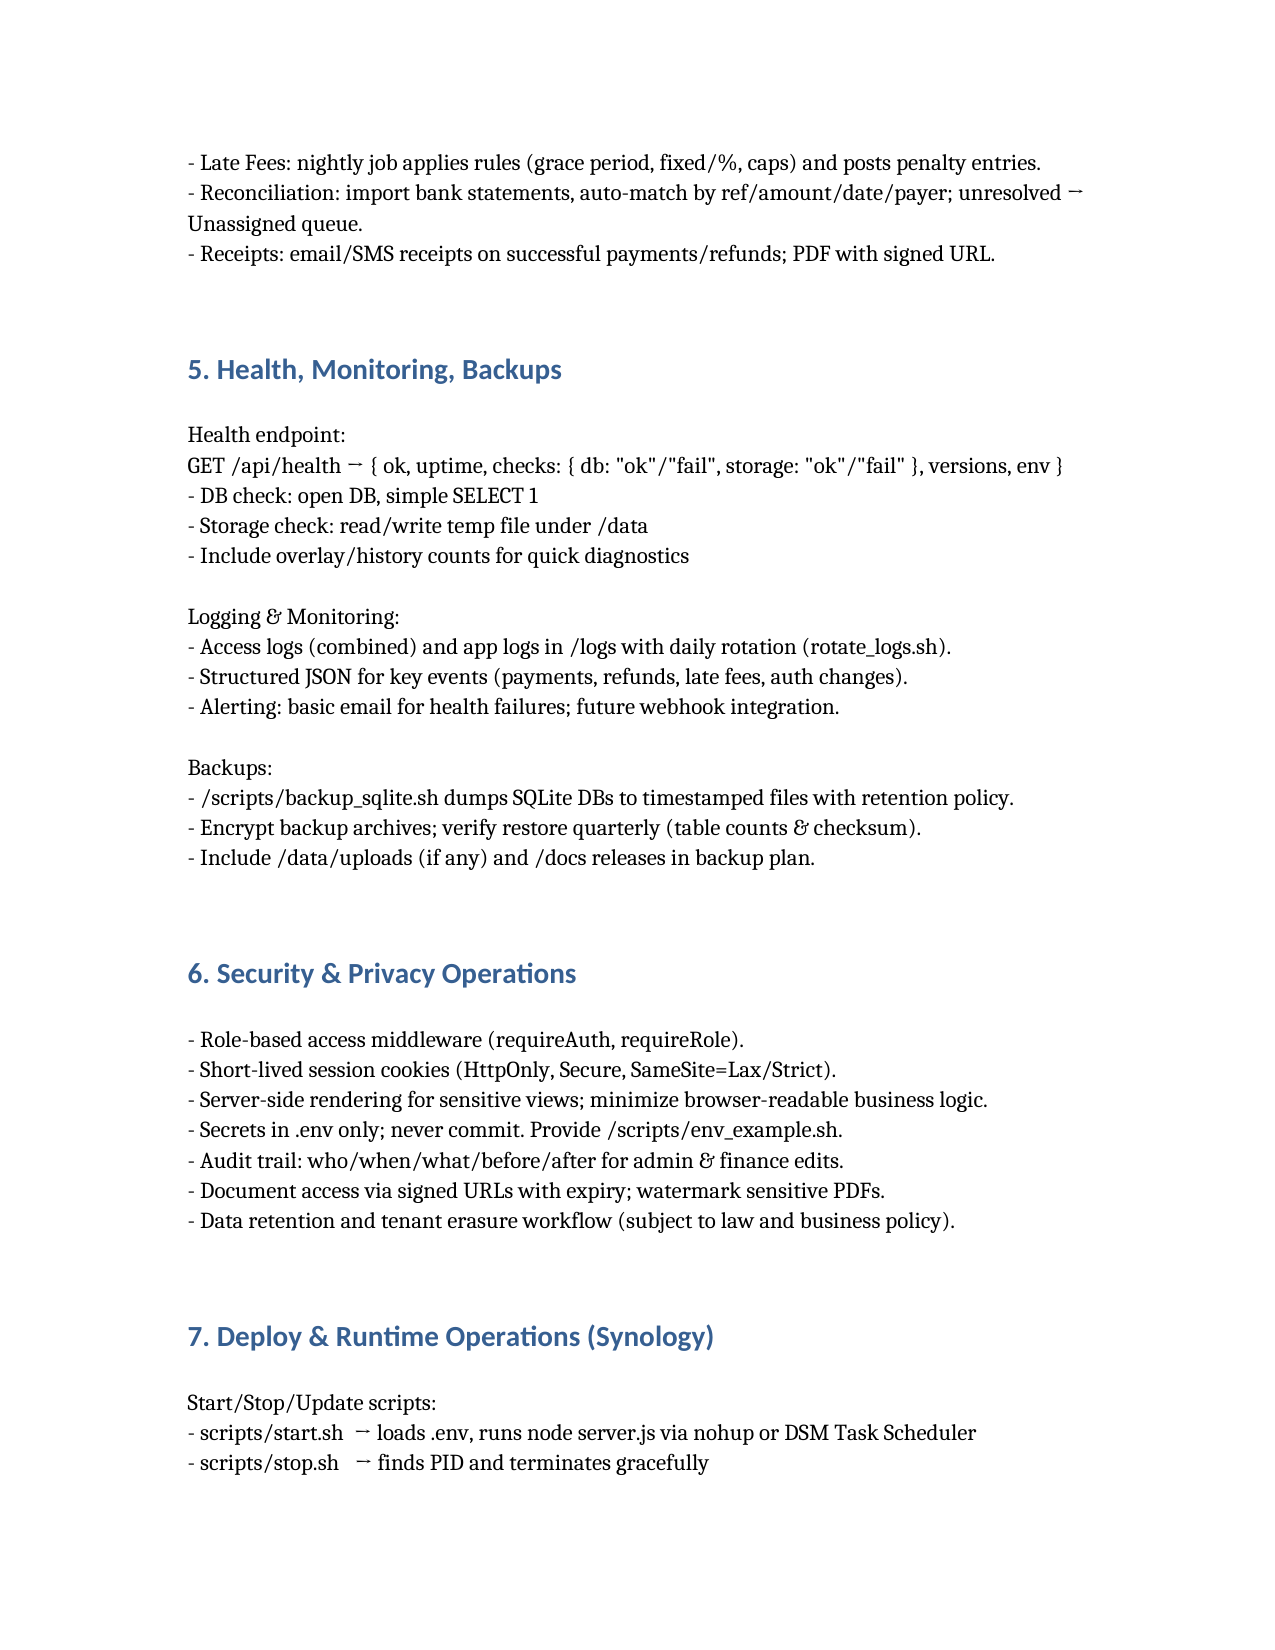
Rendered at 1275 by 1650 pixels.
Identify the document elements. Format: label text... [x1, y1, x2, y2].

subtitle 6. Security & Privacy Operations [187, 956, 1087, 991]
text - Role-based access middleware (requireAuth, requireRole). - Short-lived session cookies (HttpOnly, Secure, SameSite=Lax/Strict). - Server-side rendering for sensitive views; minimize browser-readable business logic. - Secrets in .env only; never commit. Provide /scripts/env_example.sh. - Audit trail: who/when/what/before/after for admin & finance edits. - Document access via signed URLs with expiry; watermark sensitive PDFs. - Data retention and tenant erasure workflow (subject to law and business policy). [187, 996, 1087, 1264]
subtitle 7. Deploy & Runtime Operations (Synology) [187, 1318, 1087, 1354]
subtitle 5. Health, Monitoring, Backups [187, 351, 1087, 387]
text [187, 1359, 1087, 1476]
text Health endpoint: GET /api/health → { ok, uptime, checks: { db: "ok"/"fail", storage: "ok"/"fail" }, versions, env } - DB check: open DB, simple SELECT 1 - Storage check: read/write temp file under /data - Include overlay/history counts for quick diagnostics Logging & Monitoring: - Access logs (combined) and app logs in /logs with daily rotation (rotate_logs.sh). - Structured JSON for key events (payments, refunds, late fees, auth changes). - Alerting: basic email for health failures; future webhook integration. Backups: - /scripts/backup_sqlite.sh dumps SQLite DBs to timestamped files with retention policy. - Encrypt backup archives; verify restore quarterly (table counts & checksum). - Include /data/uploads (if any) and /docs releases in backup plan. [187, 392, 1087, 902]
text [187, 150, 1087, 297]
